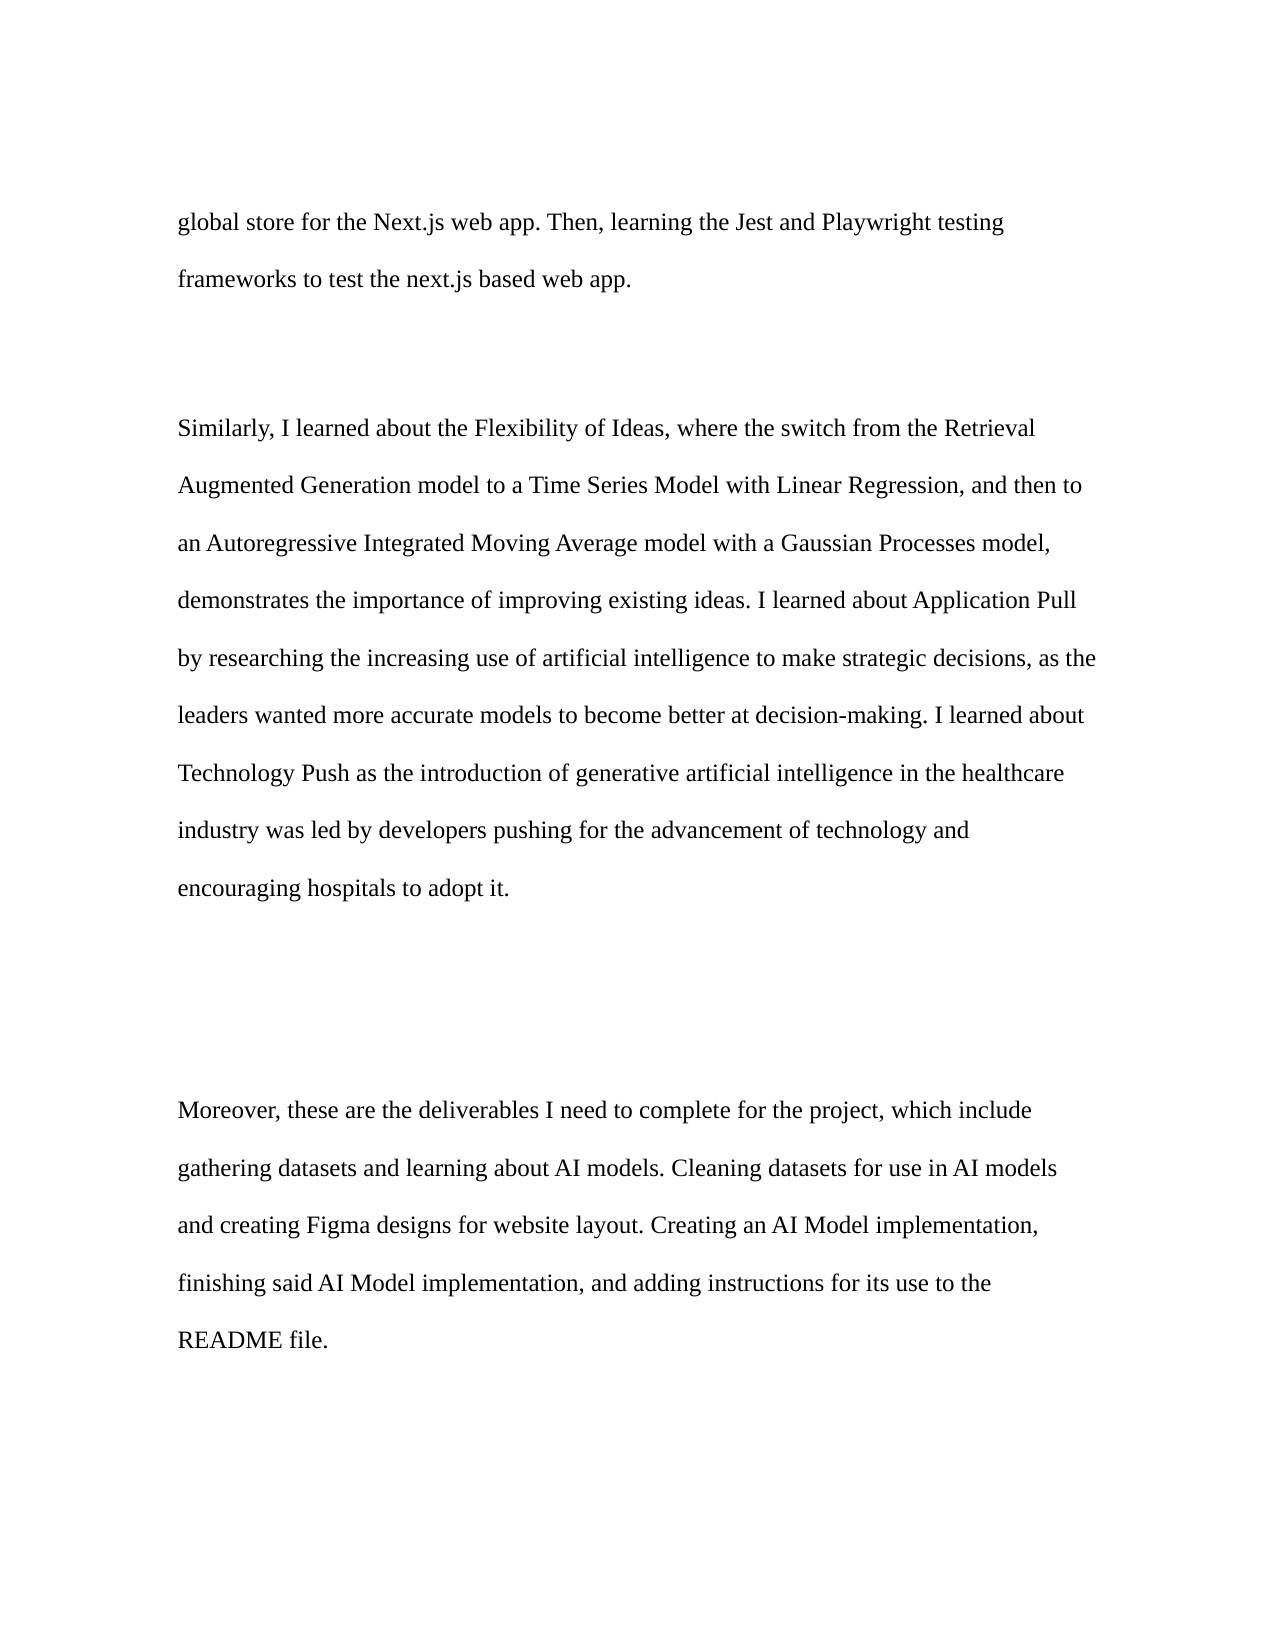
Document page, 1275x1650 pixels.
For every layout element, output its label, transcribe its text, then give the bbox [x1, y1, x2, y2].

text Similarly, I learned about the Flexibility of Ideas, where the switch from the Retrieval Augmented Generation model to a Time Series Model with Linear Regression, and then to an Autoregressive Integrated Moving Average model with a Gaussian Processes model, demonstrates the importance of improving existing ideas. I learned about Application Pull by researching the increasing use of artificial intelligence to make strategic decisions, as the leaders wanted more accurate models to become better at decision-making. I learned about Technology Push as the introduction of generative artificial intelligence in the healthcare industry was led by developers pushing for the advancement of technology and encouraging hospitals to adopt it. [177, 413, 1098, 901]
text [177, 207, 1098, 293]
text Moreover, these are the deliverables I need to complete for the project, which include gathering datasets and learning about AI models. Cleaning datasets for use in AI models and creating Figma designs for website layout. Creating an AI Model implementation, finishing said AI Model implementation, and adding instructions for its use to the README file. [177, 1095, 1098, 1354]
